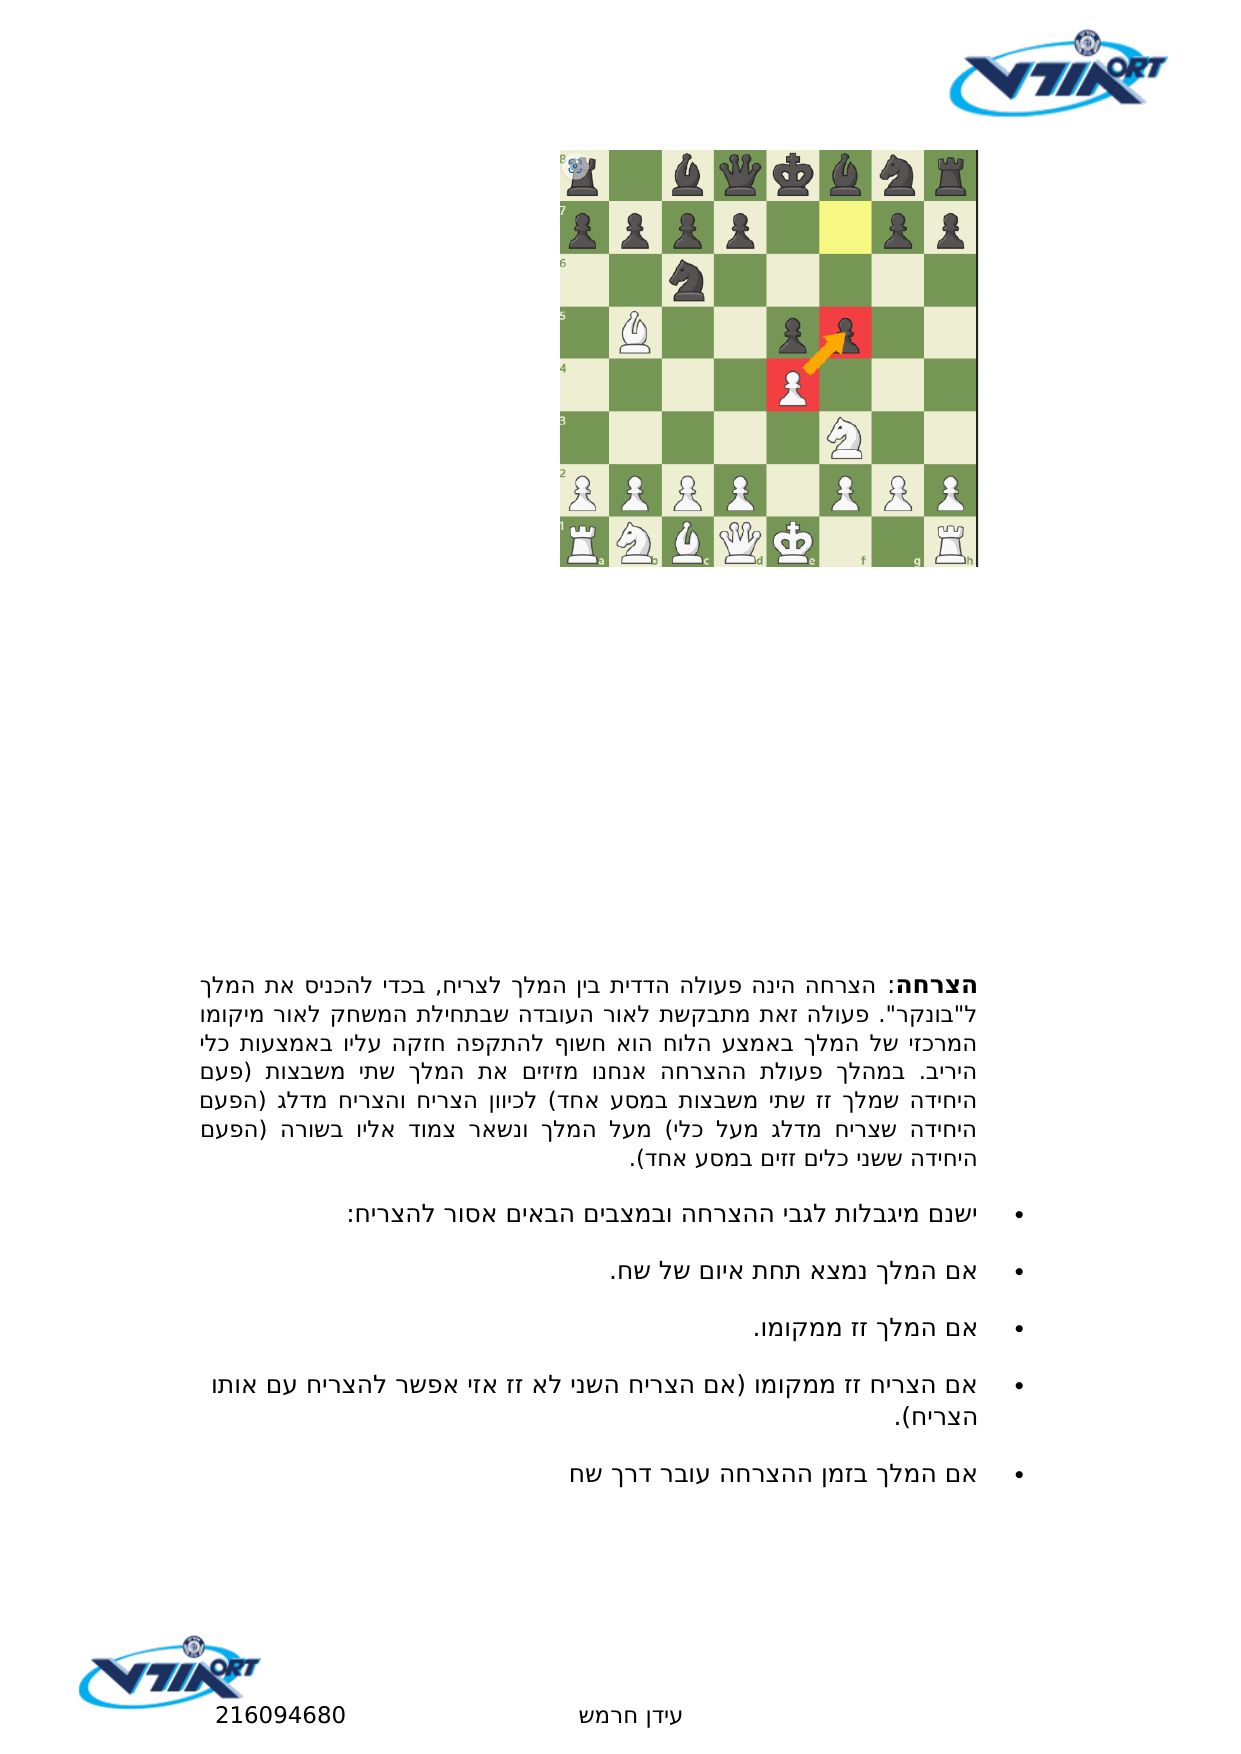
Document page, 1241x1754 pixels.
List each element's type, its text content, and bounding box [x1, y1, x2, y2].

list ישנם מיגבלות לגבי ההצרחה ובמצבים הבאים אסור להצריח: [174, 1199, 1016, 1228]
list אם המלך נמצא תחת איום של שח. [174, 1256, 1016, 1285]
list אם המלך זז ממקומו. [174, 1313, 1016, 1342]
text הצרחה: הצרחה הינה פעולה הדדית בין המלך לצריח, בכדי להכניס את המלך ל"בונקר". פעולה זאת מתבקשת לאור העובדה שבתחילת המשחק לאור מיקומו המרכזי של המלך באמצע הלוח הוא חשוף להתקפה חזקה עליו באמצעות כלי היריב. במהלך פעולת ההצרחה אנחנו מזיזים את המלך שתי משבצות (פעם היחידה שמלך זז שתי משבצות במסע אחד) לכיוון הצריח והצריח מדלג (הפעם היחידה שצריח מדלג מעל כלי) מעל המלך ונשאר צמוד אליו בשורה (הפעם היחידה ששני כלים זזים במסע אחד). [199, 970, 978, 1171]
picture [18, 1613, 322, 1732]
list אם המלך בזמן ההצרחה עובר דרך שח [174, 1459, 1016, 1488]
list אם הצריח זז ממקומו (אם הצריח השני לא זז אזי אפשר להצריח עם אותו הצריח). [174, 1370, 1016, 1431]
picture [560, 150, 979, 567]
picture [877, 3, 1241, 144]
